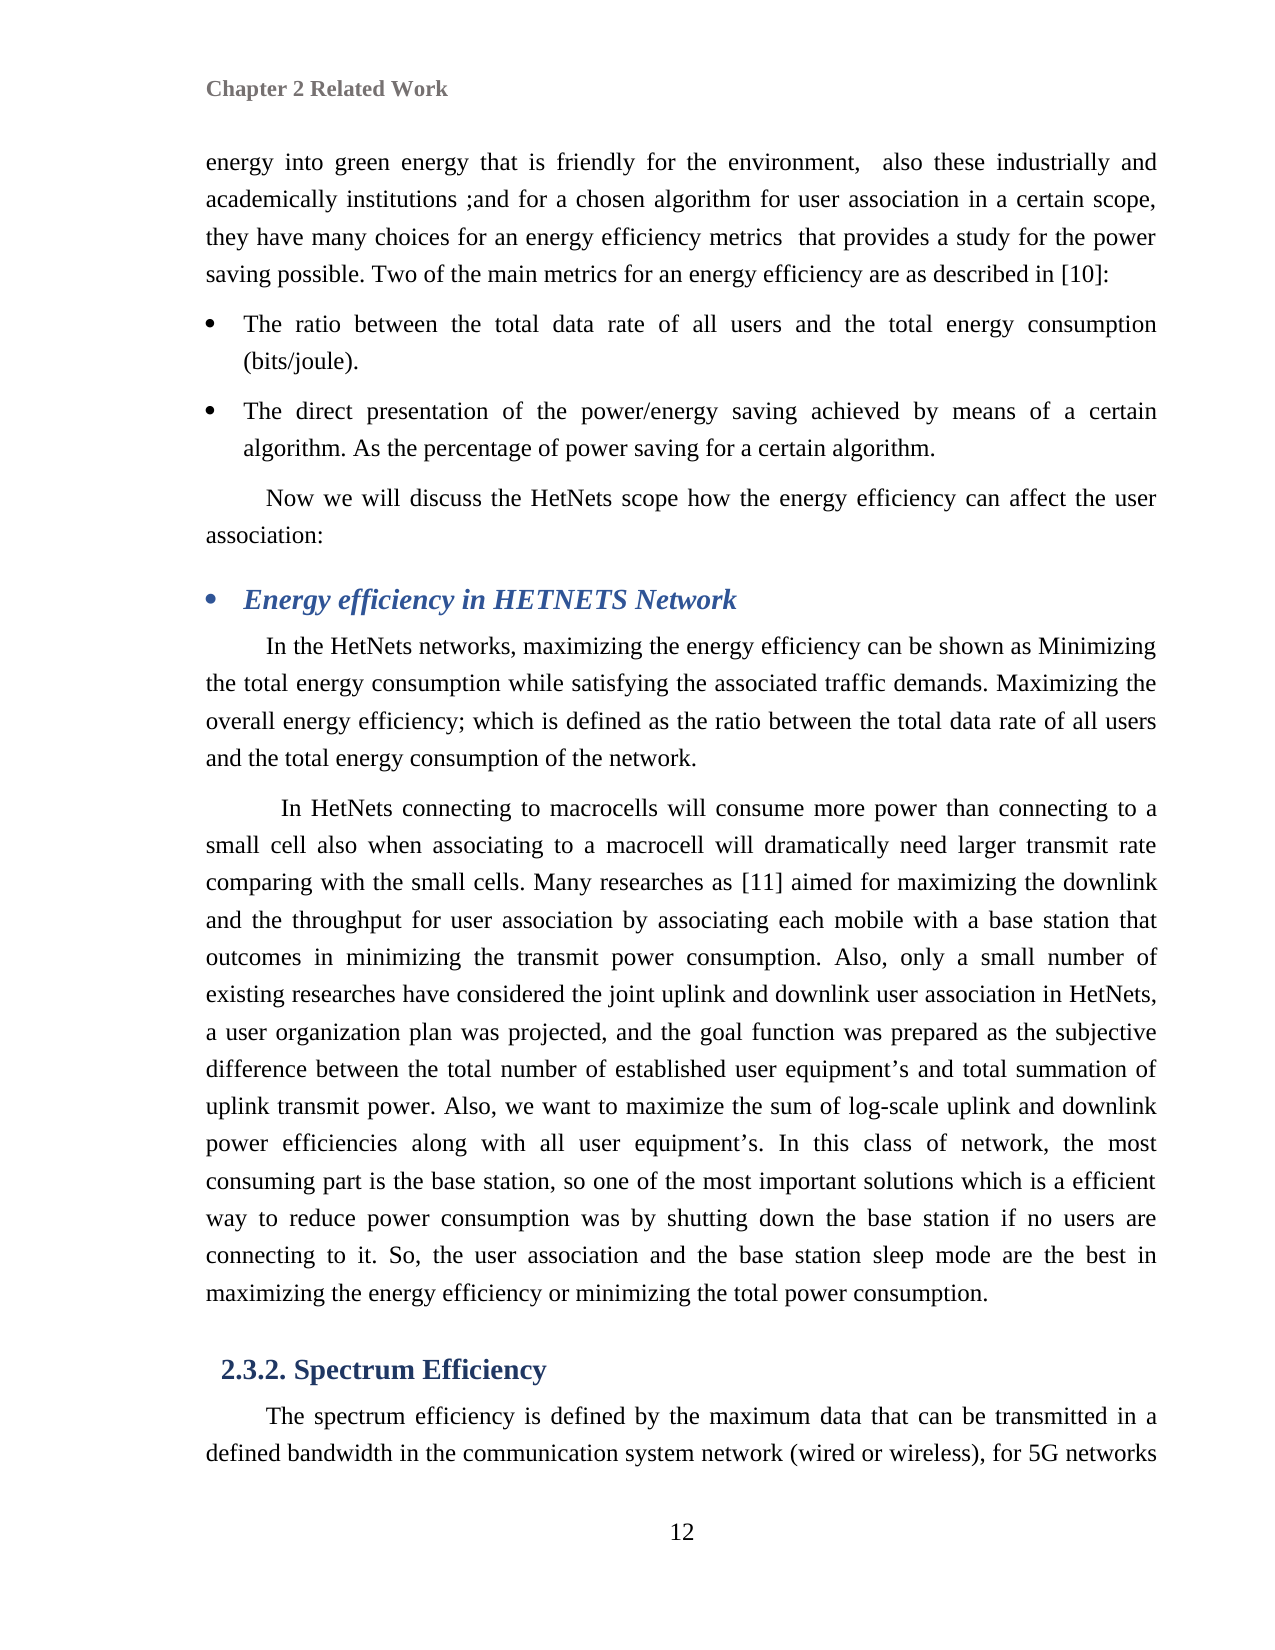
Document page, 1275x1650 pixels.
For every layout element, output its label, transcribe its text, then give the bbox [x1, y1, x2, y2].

list The direct presentation of the power/energy saving achieved by means of a certain algorithm. As the percentage of power saving for a certain algorithm. [206, 396, 1158, 462]
text Now we will discuss the HetNets scope how the energy efficiency can affect the user association: [206, 483, 1158, 549]
list The ratio between the total data rate of all users and the total energy consumption (bits/joule). [206, 309, 1158, 375]
text In the HetNets networks, maximizing the energy efficiency can be shown as Minimizing the total energy consumption while satisfying the associated traffic demands. Maximizing the overall energy efficiency; which is defined as the ratio between the total data rate of all users and the total energy consumption of the network. [206, 631, 1158, 772]
subtitle Spectrum Efficiency [221, 1352, 1158, 1386]
text In HetNets connecting to macrocells will consume more power than connecting to a small cell also when associating to a macrocell will dramatically need larger transmit rate comparing with the small cells. Many researches as [11] aimed for maximizing the downlink and the throughput for user association by associating each mobile with a base station that outcomes in minimizing the transmit power consumption. Also, only a small number of existing researches have considered the joint uplink and downlink user association in HetNets, a user organization plan was projected, and the goal function was prepared as the subjective difference between the total number of established user equipment’s and total summation of uplink transmit power. Also, we want to maximize the sum of log-scale uplink and downlink power efficiencies along with all user equipment’s. In this class of network, the most consuming part is the base station, so one of the most important solutions which is a efficient way to reduce power consumption was by shutting down the base station if no users are connecting to it. So, the user association and the base station sleep mode are the best in maximizing the energy efficiency or minimizing the total power consumption. [206, 793, 1158, 1306]
list Energy efficiency in HETNETS Network [206, 582, 1068, 616]
